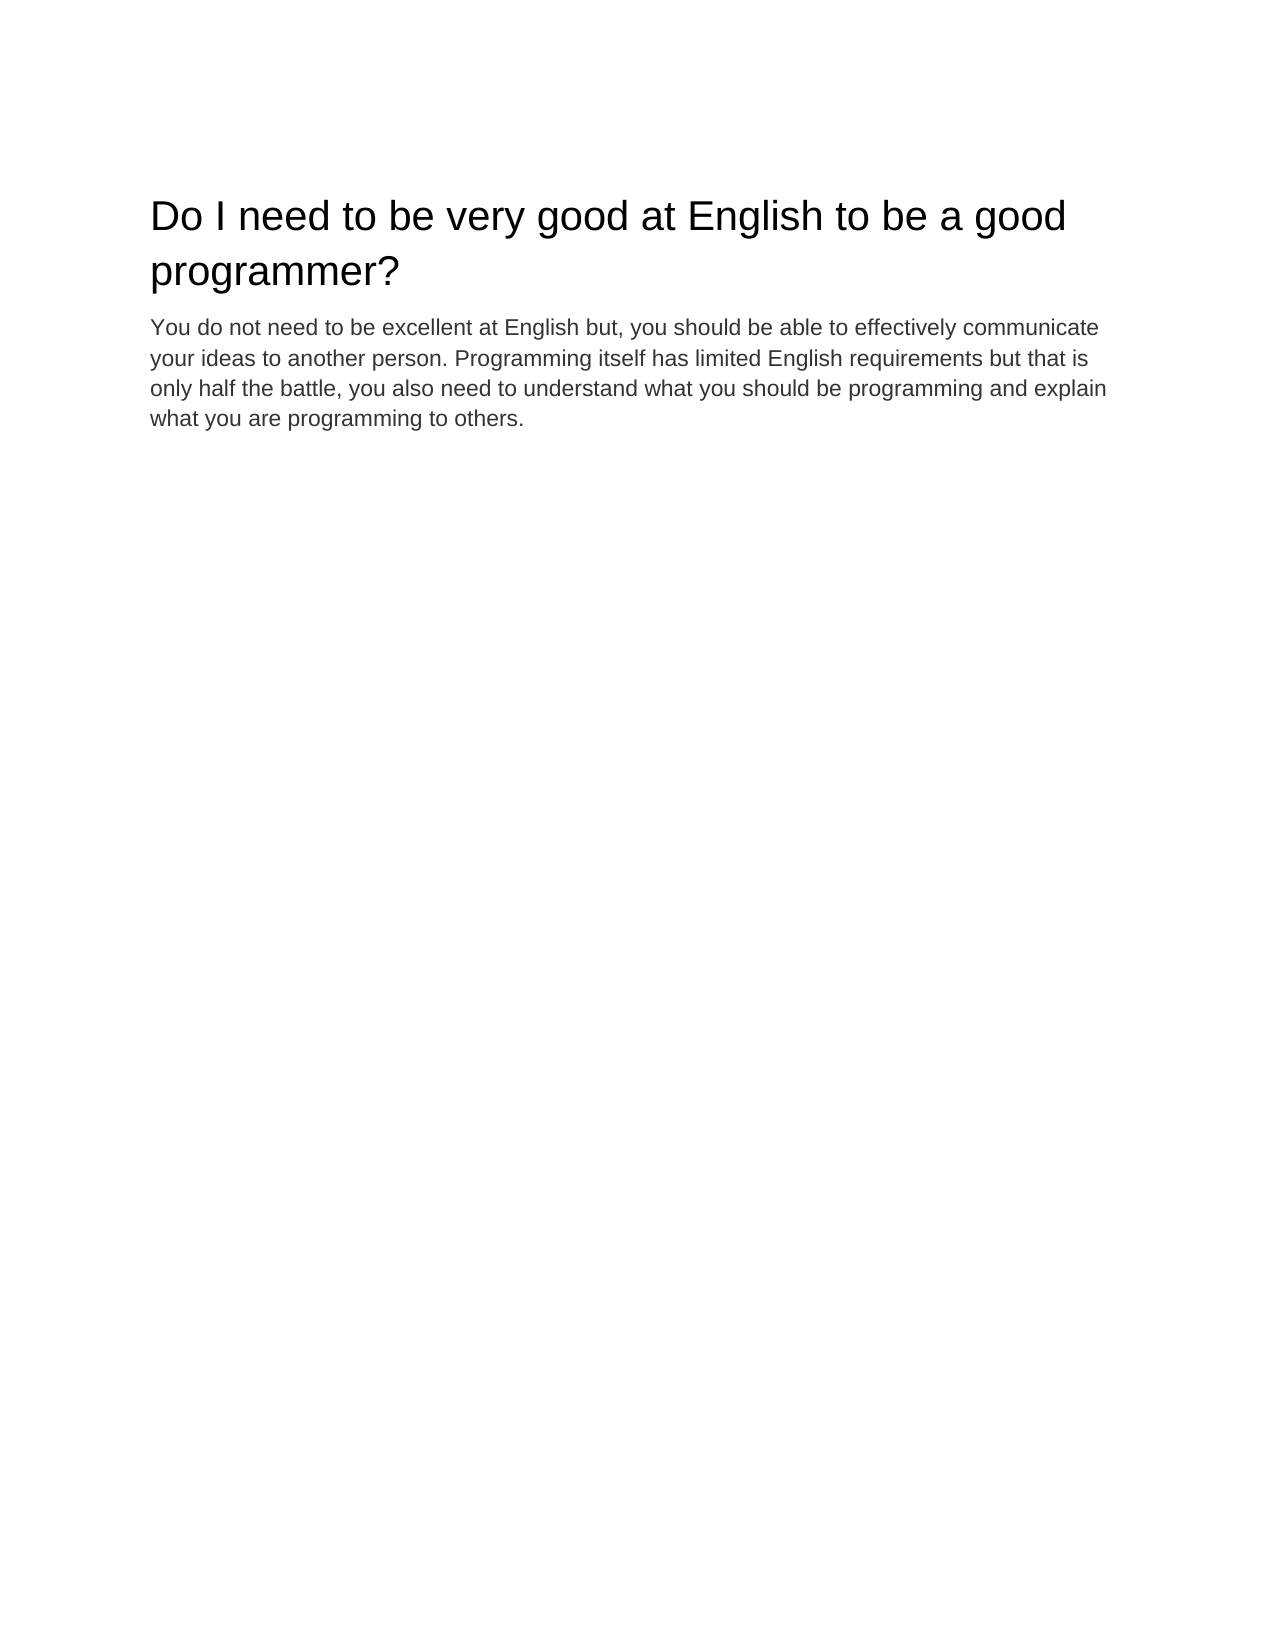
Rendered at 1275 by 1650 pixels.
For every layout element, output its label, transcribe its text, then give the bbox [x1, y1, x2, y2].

subtitle Do I need to be very good at English to be a good programmer? [150, 192, 1125, 295]
text You do not need to be excellent at English but, you should be able to effectively communicate your ideas to another person. Programming itself has limited English requirements but that is only half the battle, you also need to understand what you should be programming and explain what you are programming to others. [150, 314, 1125, 431]
